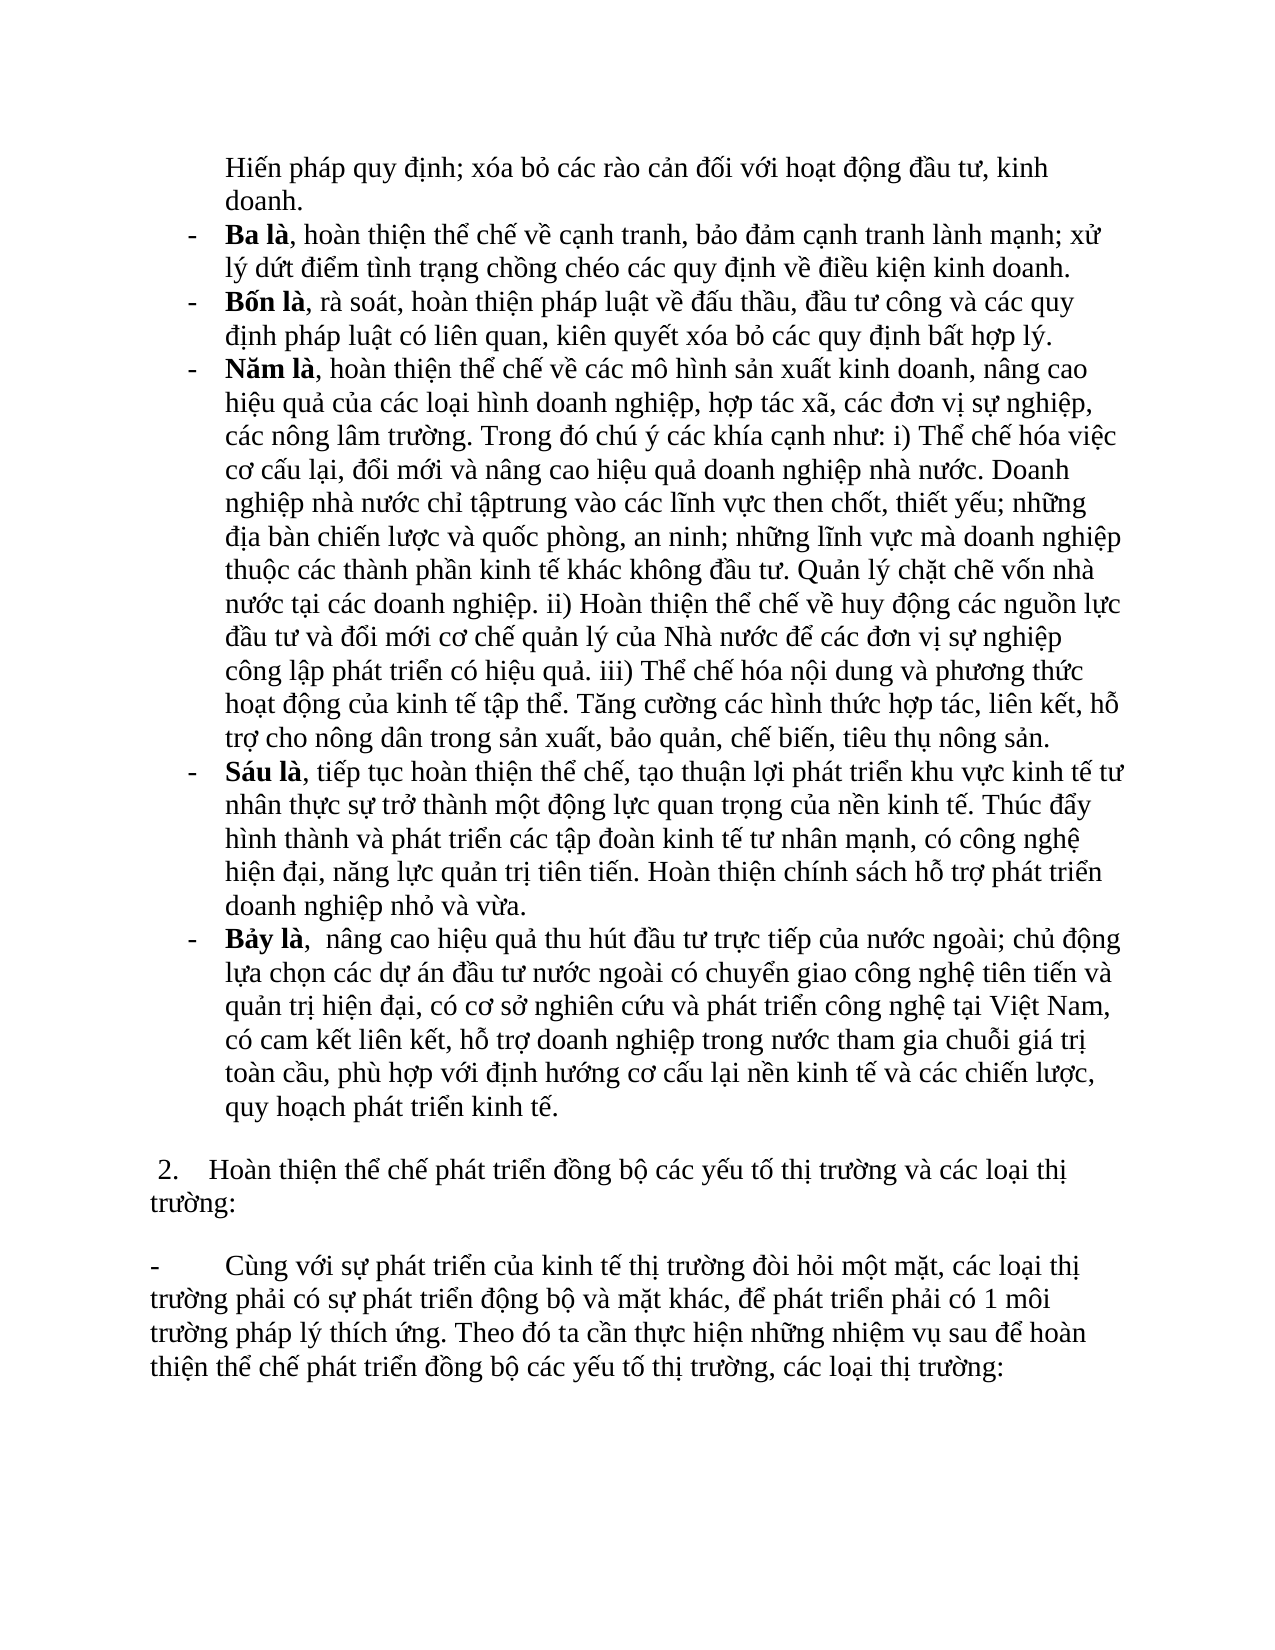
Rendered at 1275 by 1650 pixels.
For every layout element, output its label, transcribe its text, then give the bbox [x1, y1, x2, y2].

list Sáu là, tiếp tục hoàn thiện thể chế, tạo thuận lợi phát triển khu vực kinh tế tư nhân thực sự trở thành một động lực quan trọng của nền kinh tế. Thúc đẩy hình thành và phát triển các tập đoàn kinh tế tư nhân mạnh, có công nghệ hiện đại, năng lực quản trị tiên tiến. Hoàn thiện chính sách hỗ trợ phát triển doanh nghiệp nhỏ và vừa. [187, 1101, 1125, 1268]
list Năm là, hoàn thiện thể chế về các mô hình sản xuất kinh doanh, nâng cao hiệu quả của các loại hình doanh nghiệp, hợp tác xã, các đơn vị sự nghiệp, các nông lâm trường. Trong đó chú ý các khía cạnh như: i) Thể chế hóa việc cơ cấu lại, đổi mới và nâng cao hiệu quả doanh nghiệp nhà nước. Doanh nghiệp nhà nước chỉ tậptrung vào các lĩnh vực then chốt, thiết yếu; những địa bàn chiến lược và quốc phòng, an ninh; những lĩnh vực mà doanh nghiệp thuộc các thành phần kinh tế khác không đầu tư. Quản lý chặt chẽ vốn nhà nước tại các doanh nghiệp. ii) Hoàn thiện thể chế về huy động các nguồn lực đầu tư và đổi mới cơ chế quản lý của Nhà nước để các đơn vị sự nghiệp công lập phát triển có hiệu quả. iii) Thể chế hóa nội dung và phương thức hoạt động của kinh tế tập thể. Tăng cường các hình thức hợp tác, liên kết, hỗ trợ cho nông dân trong sản xuất, bảo quản, chế biến, tiêu thụ nông sản. [187, 669, 1125, 1072]
list Bảy là, nâng cao hiệu quả thu hút đầu tư trực tiếp của nước ngoài; chủ động lựa chọn các dự án đầu tư nước ngoài có chuyển giao công nghệ tiên tiến và quản trị hiện đại, có cơ sở nghiên cứu và phát triển công nghệ tại Việt Nam, có cam kết liên kết, hỗ trợ doanh nghiệp trong nước tham gia chuỗi giá trị toàn cầu, phù hợp với định hướng cơ cấu lại nền kinh tế và các chiến lược, quy hoạch phát triển kinh tế. [187, 1298, 1125, 1499]
list Một là, thực hiện nhất quán một chế độ pháp lý kinh doanh cho các doanh nghiệp, không phân biệt hình thức sở hữu và thành phần kinh tế. Mọi doanh nghiệp thuộc các thành phần kinh tế đều hoạt động theo cơ chế thị trường, bình đẳng và cạnh tranh lành mạnh theo pháp luật. [187, 150, 1125, 284]
list Bốn là, rà soát, hoàn thiện pháp luật về đấu thầu, đầu tư công và các quy định pháp luật có liên quan, kiên quyết xóa bỏ các quy định bất hợp lý. [187, 573, 1125, 640]
list Hai là, hoàn thiện pháp luật về đầu tư, kinh doanh, bảo đảm đầy đủ quyền tự do kinh doanh, cạnh tranh lành mạnh của các chủ thể kinh tế đã được Hiến pháp quy định; xóa bỏ các rào cản đối với hoạt động đầu tư, kinh doanh. [187, 313, 1125, 447]
list Ba là, hoàn thiện thể chế về cạnh tranh, bảo đảm cạnh tranh lành mạnh; xử lý dứt điểm tình trạng chồng chéo các quy định về điều kiện kinh doanh. [187, 477, 1125, 544]
